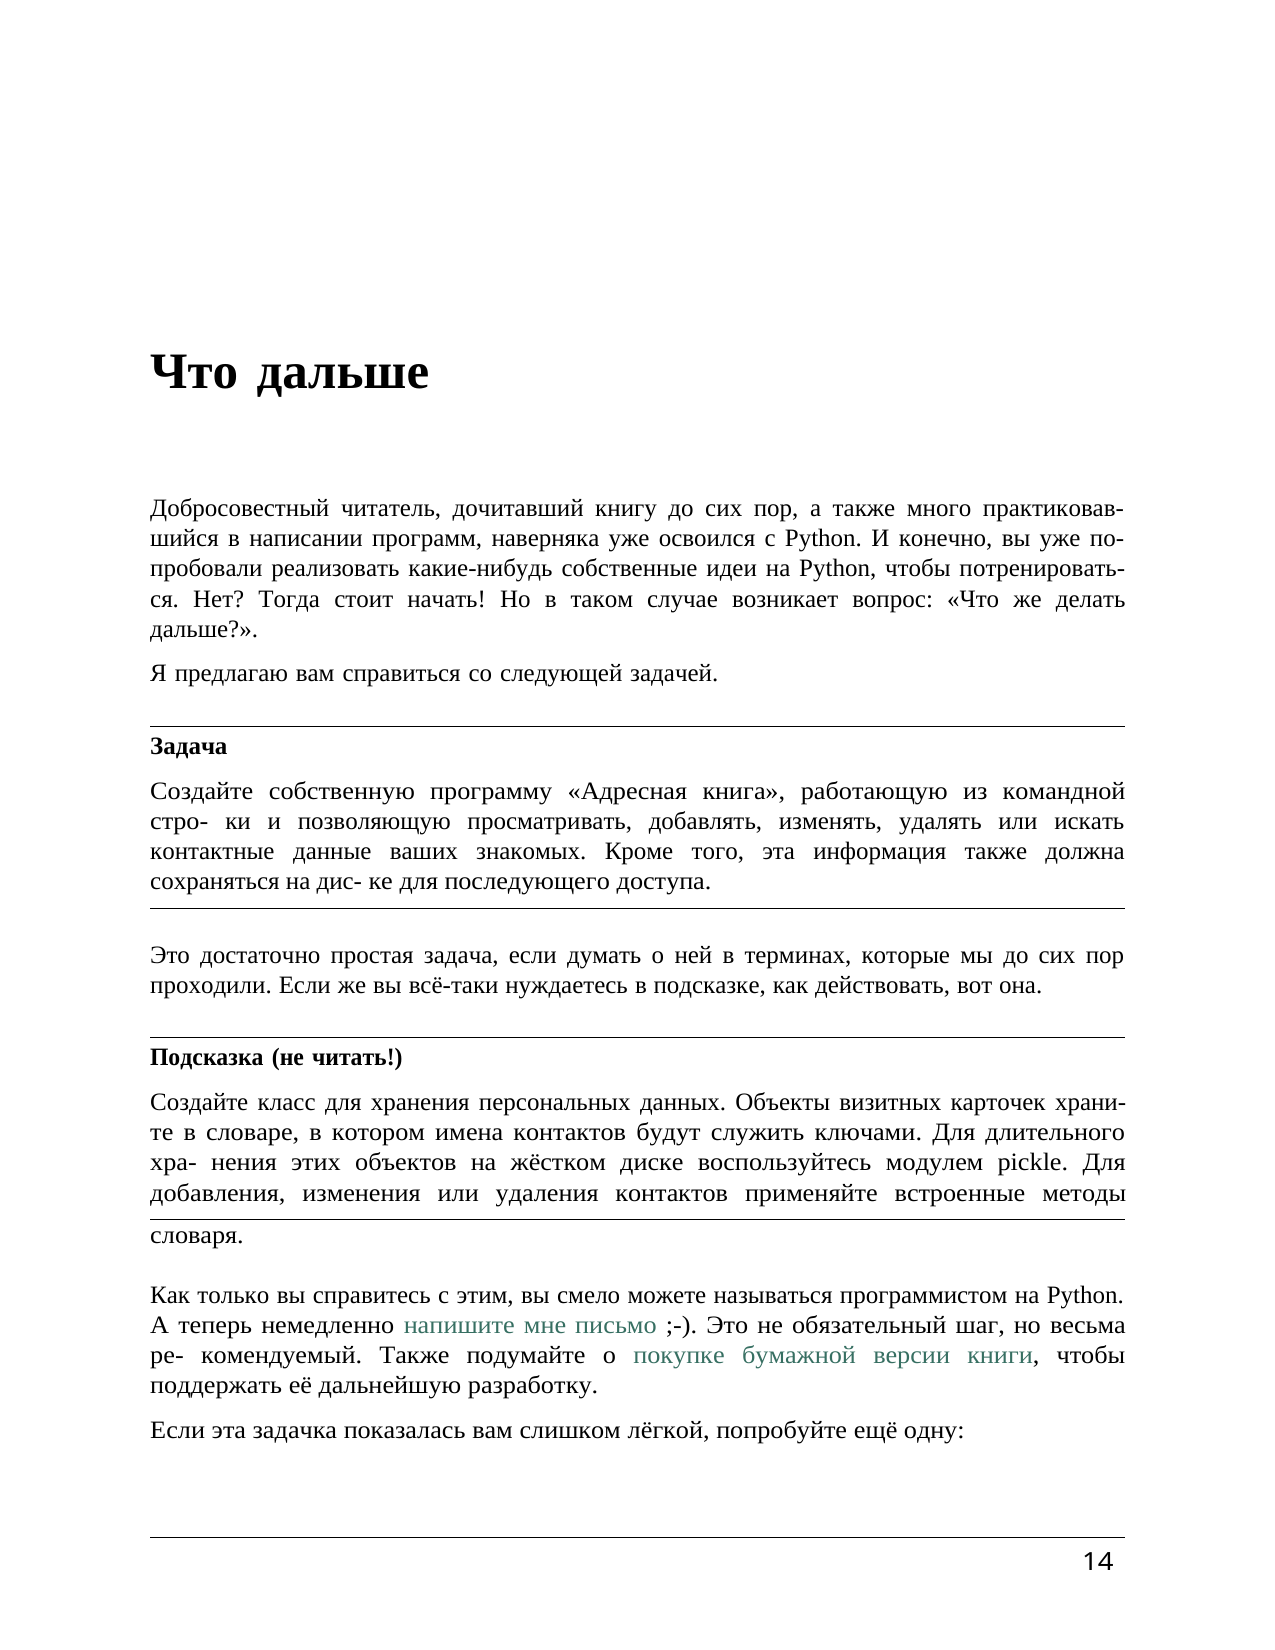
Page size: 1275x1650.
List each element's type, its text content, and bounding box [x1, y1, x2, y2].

subtitle Задача [150, 726, 1144, 759]
text Если эта задачка показалась вам слишком лёгкой, попробуйте ещё одну: [150, 1415, 1144, 1444]
subtitle Подсказка (не читать!) [150, 1037, 1144, 1071]
text Создайте собственную программу «Адресная книга», работающую из командной стро- ки и позволяющую просматривать, добавлять, изменять, удалять или искать контактные данные ваших знакомых. Кроме того, эта информация также должна сохраняться на дис- ке для последующего доступа. [150, 776, 1126, 895]
text Это достаточно простая задача, если думать о ней в терминах, которые мы до сих пор проходили. Если же вы всё-таки нуждаетесь в подсказке, как действовать, вот она. [150, 940, 1126, 999]
subtitle Что дальше [150, 341, 1144, 399]
text Создайте класс для хранения персональных данных. Объекты визитных карточек храни- те в словаре, в котором имена контактов будут служить ключами. Для длительного хра- нения этих объектов на жёстком диске воспользуйтесь модулем pickle. Для добавления, изменения или удаления контактов применяйте встроенные методы словаря. [150, 1087, 1126, 1249]
text Я предлагаю вам справиться со следующей задачей. [150, 658, 1144, 687]
text Добросовестный читатель, дочитавший книгу до сих пор, а также много практиковав- шийся в написании программ, наверняка уже освоился с Python. И конечно, вы уже по- пробовали реализовать какие-нибудь собственные идеи на Python, чтобы потренировать- ся. Нет? Тогда стоит начать! Но в таком случае возникает вопрос: «Что же делать дальше?». [150, 493, 1126, 642]
text Как только вы справитесь с этим, вы смело можете называться программистом на Python. А теперь немедленно напишите мне письмо ;-). Это не обязательный шаг, но весьма ре- комендуемый. Также подумайте о покупке бумажной версии книги, чтобы поддержать её дальнейшую разработку. [150, 1280, 1126, 1399]
